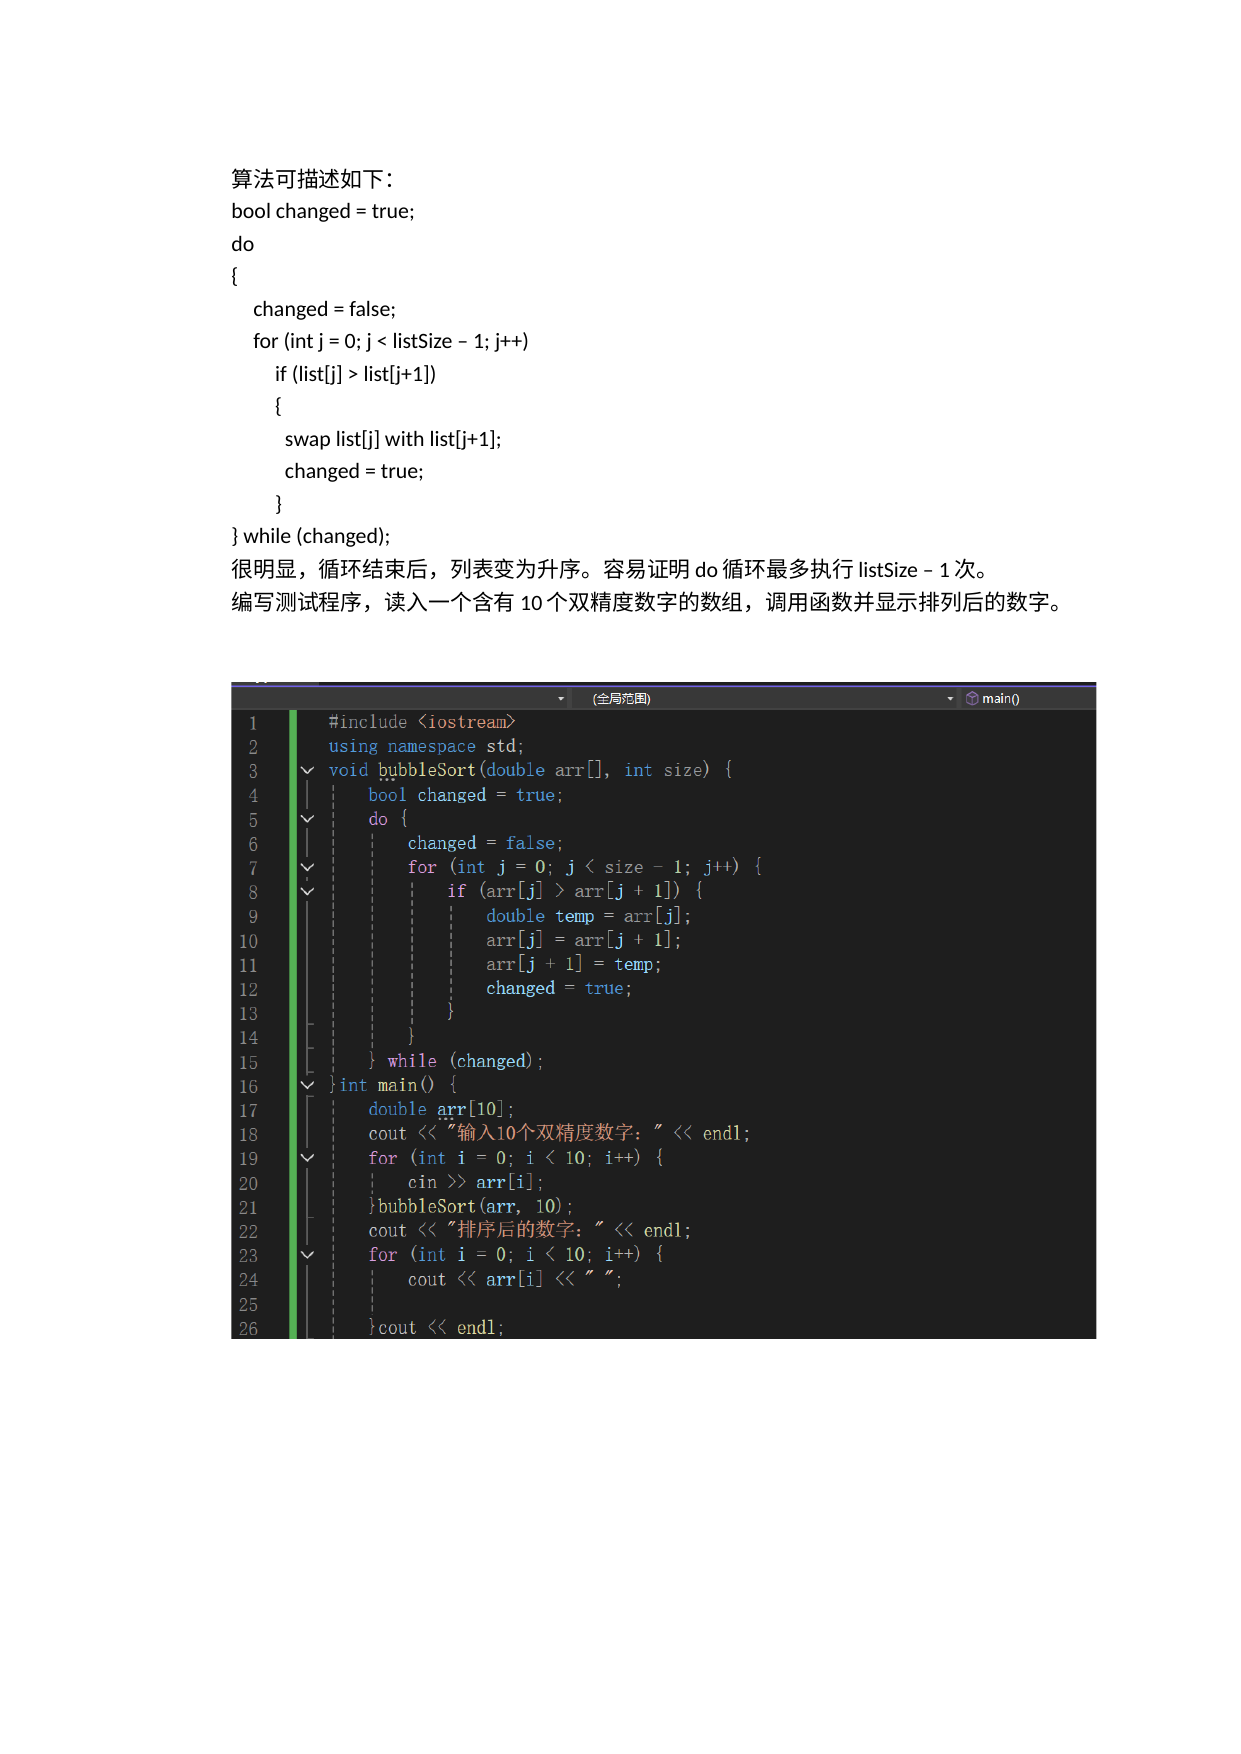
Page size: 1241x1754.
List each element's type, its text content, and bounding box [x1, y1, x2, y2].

text { [187, 259, 1053, 292]
picture [231, 682, 1097, 1339]
text swap list[j] with list[j+1]; [187, 422, 1053, 454]
text if (list[j] > list[j+1]) [187, 357, 1053, 389]
text changed = true; [187, 454, 1053, 487]
text for (int j = 0; j < listSize – 1; j++) [187, 324, 1053, 357]
text do [187, 227, 1053, 259]
text bool changed = true; [187, 194, 1053, 227]
text changed = false; [187, 292, 1053, 324]
text 编写测试程序，读入一个含有10个双精度数字的数组，调用函数并显示排列后的数字。 [187, 584, 1053, 617]
text } while (changed); [187, 519, 1053, 552]
text } [187, 487, 1053, 519]
text { [187, 389, 1053, 422]
text 很明显，循环结束后，列表变为升序。容易证明do循环最多执行listSize – 1次。 [187, 552, 1053, 584]
text 算法可描述如下： [187, 162, 1053, 194]
